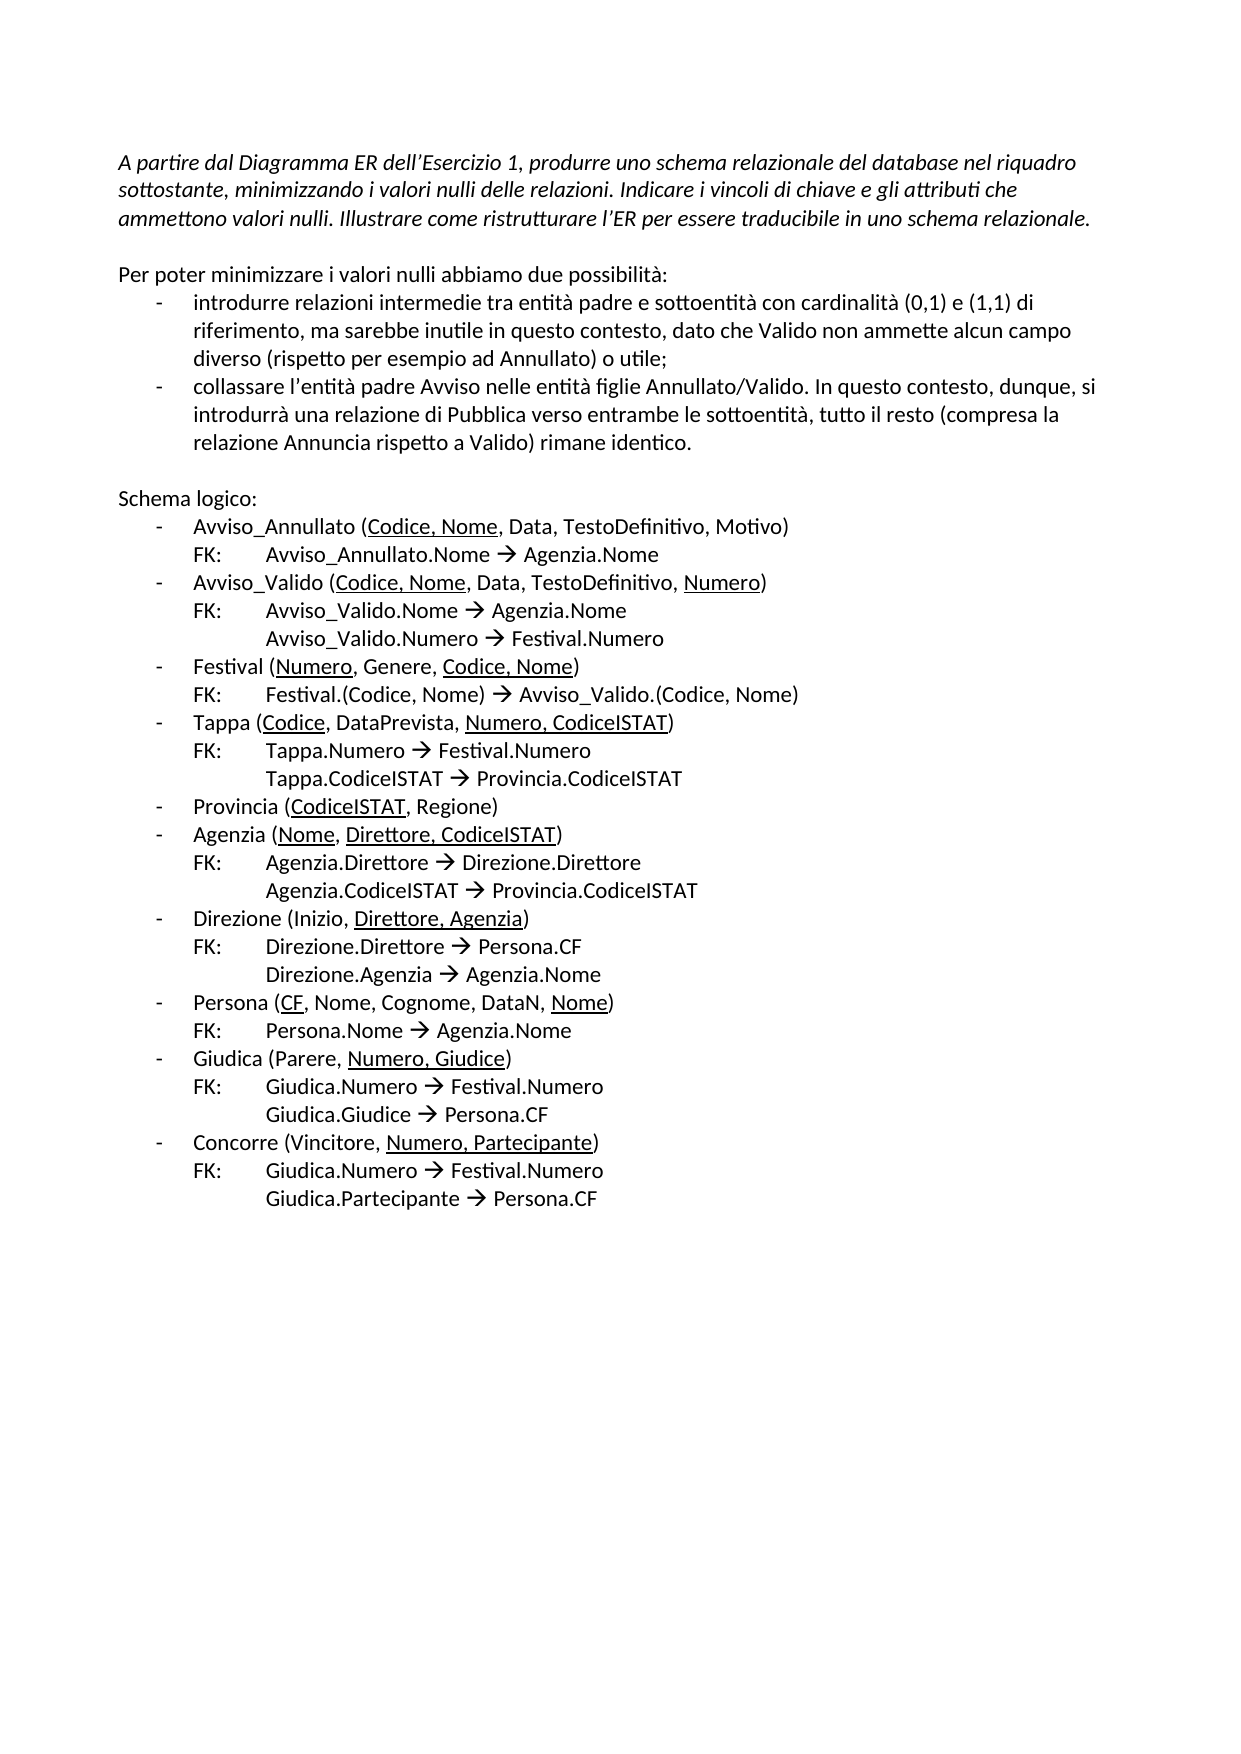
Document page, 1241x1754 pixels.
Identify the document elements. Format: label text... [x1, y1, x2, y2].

list Tappa (Codice, DataPrevista, Numero, CodiceISTAT) [156, 708, 1122, 736]
list Tappa.CodiceISTAT Provincia.CodiceISTAT [193, 764, 1122, 792]
list Giudica (Parere, Numero, Giudice) [156, 1044, 1122, 1072]
list Giudica.Partecipante Persona.CF [193, 1184, 1122, 1212]
list FK: Festival.(Codice, Nome) Avviso_Valido.(Codice, Nome) [193, 680, 1122, 708]
list Giudica.Giudice Persona.CF [193, 1100, 1122, 1128]
list Provincia (CodiceISTAT, Regione) [156, 792, 1122, 820]
text Per poter minimizzare i valori nulli abbiamo due possibilità: [118, 260, 1122, 288]
list Concorre (Vincitore, Numero, Partecipante) [156, 1128, 1122, 1156]
list FK: Avviso_Valido.Nome Agenzia.Nome [193, 596, 1122, 624]
list Avviso_Valido (Codice, Nome, Data, TestoDefinitivo, Numero) [156, 568, 1122, 596]
text Schema logico: [118, 484, 1122, 512]
list Persona (CF, Nome, Cognome, DataN, Nome) [156, 988, 1122, 1016]
list Avviso_Annullato (Codice, Nome, Data, TestoDefinitivo, Motivo) [156, 512, 1122, 540]
text A partire dal Diagramma ER dell’Esercizio 1, produrre uno schema relazionale del database nel riquadro sottostante, minimizzando i valori nulli delle relazioni. Indicare i vincoli di chiave e gli attributi che ammettono valori nulli. Illustrare come ristrutturare l’ER per essere traducibile in uno schema relazionale. [118, 148, 1122, 232]
list Direzione (Inizio, Direttore, Agenzia) [156, 904, 1122, 932]
list Agenzia (Nome, Direttore, CodiceISTAT) [156, 820, 1122, 848]
list FK: Agenzia.Direttore Direzione.Direttore [193, 848, 1122, 876]
list introdurre relazioni intermedie tra entità padre e sottoentità con cardinalità (0,1) e (1,1) di riferimento, ma sarebbe inutile in questo contesto, dato che Valido non ammette alcun campo diverso (rispetto per esempio ad Annullato) o utile; [156, 288, 1122, 372]
list FK: Giudica.Numero Festival.Numero [193, 1156, 1122, 1184]
list FK: Tappa.Numero Festival.Numero [193, 736, 1122, 764]
list Avviso_Valido.Numero Festival.Numero [193, 624, 1122, 652]
list Festival (Numero, Genere, Codice, Nome) [156, 652, 1122, 680]
list FK: Giudica.Numero Festival.Numero [193, 1072, 1122, 1100]
list Direzione.Agenzia Agenzia.Nome [193, 960, 1122, 988]
list FK: Direzione.Direttore Persona.CF [193, 932, 1122, 960]
list Agenzia.CodiceISTAT Provincia.CodiceISTAT [193, 876, 1122, 904]
list FK: Persona.Nome Agenzia.Nome [193, 1016, 1122, 1044]
list collassare l’entità padre Avviso nelle entità figlie Annullato/Valido. In questo contesto, dunque, si introdurrà una relazione di Pubblica verso entrambe le sottoentità, tutto il resto (compresa la relazione Annuncia rispetto a Valido) rimane identico. [156, 372, 1122, 456]
list FK: Avviso_Annullato.Nome Agenzia.Nome [193, 540, 1122, 568]
